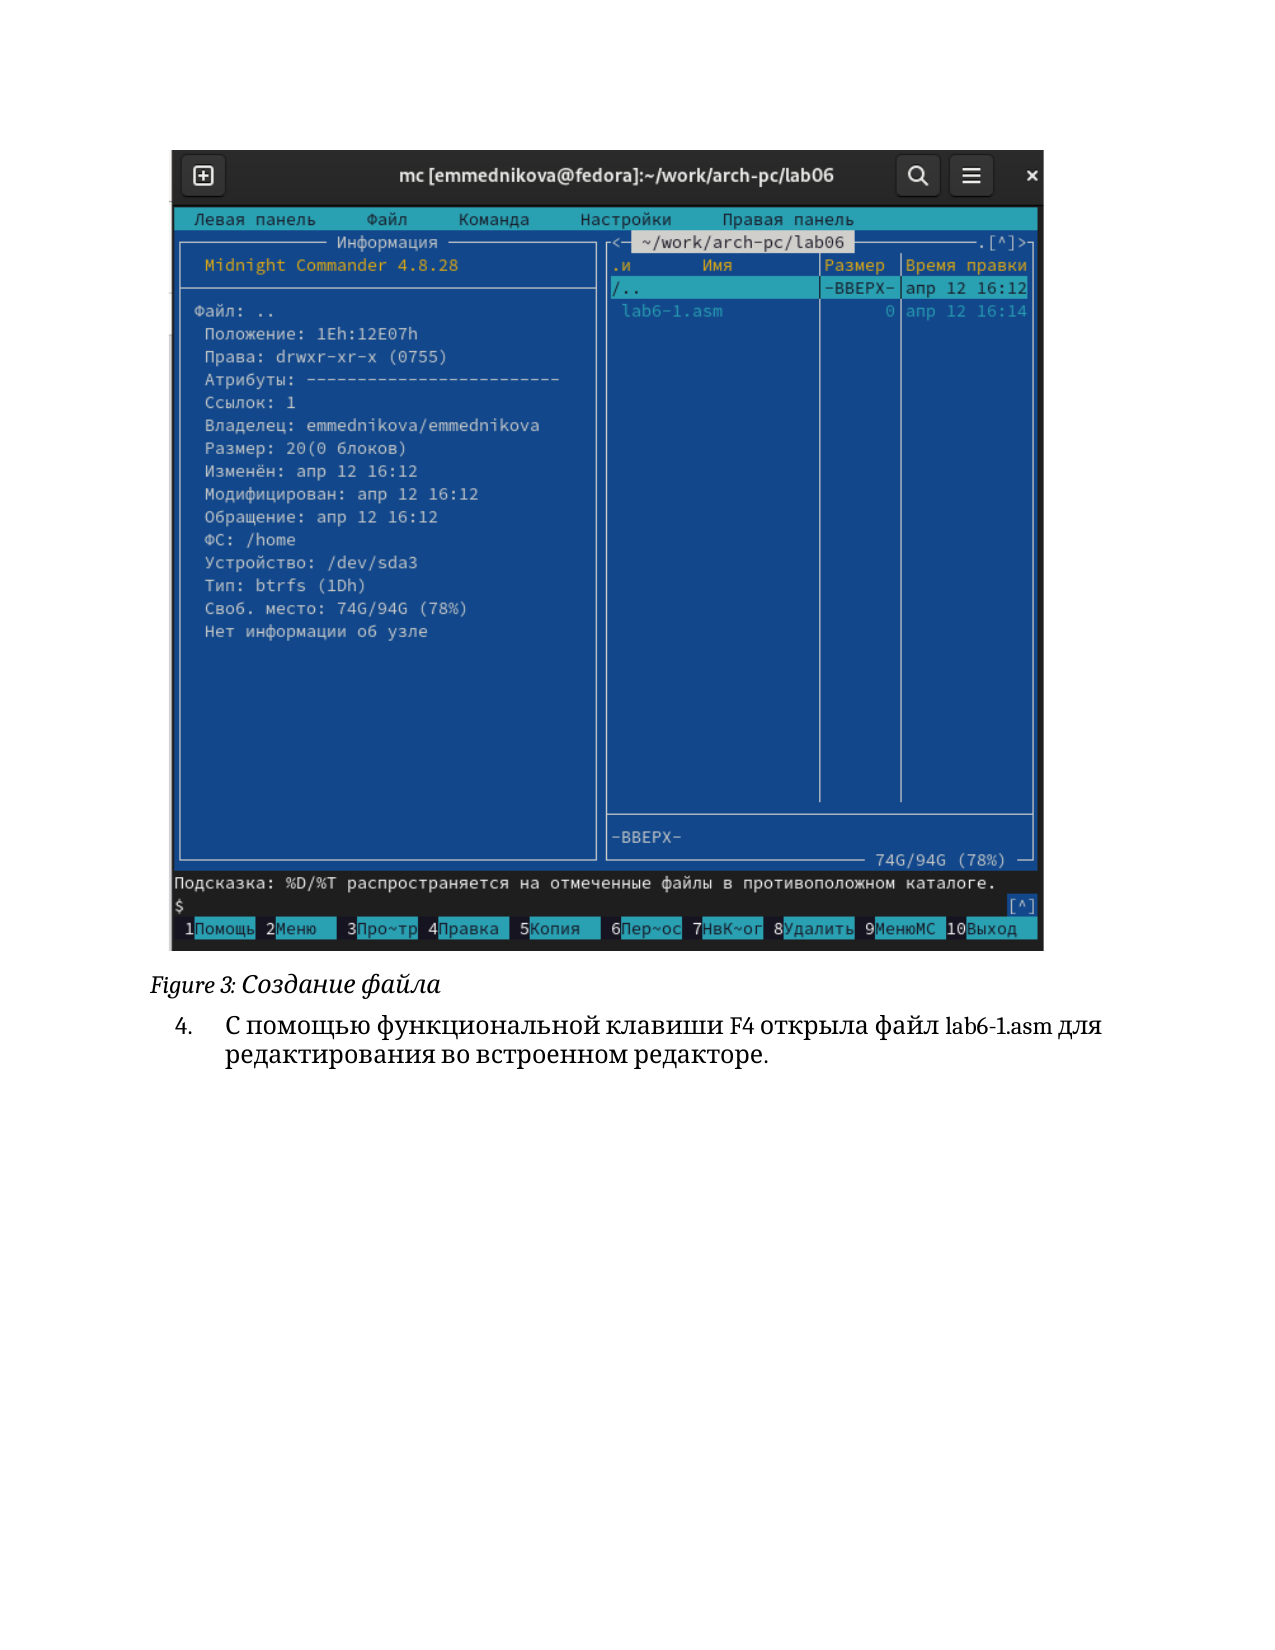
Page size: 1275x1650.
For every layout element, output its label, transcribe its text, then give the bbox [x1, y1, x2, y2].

list С помощью функциональной клавиши F4 открыла файл lab6-1.asm для редактирования во встроенном редакторе. [175, 1012, 1125, 1070]
text Figure 3: Создание файла [150, 971, 1125, 1000]
picture [168, 150, 1044, 951]
